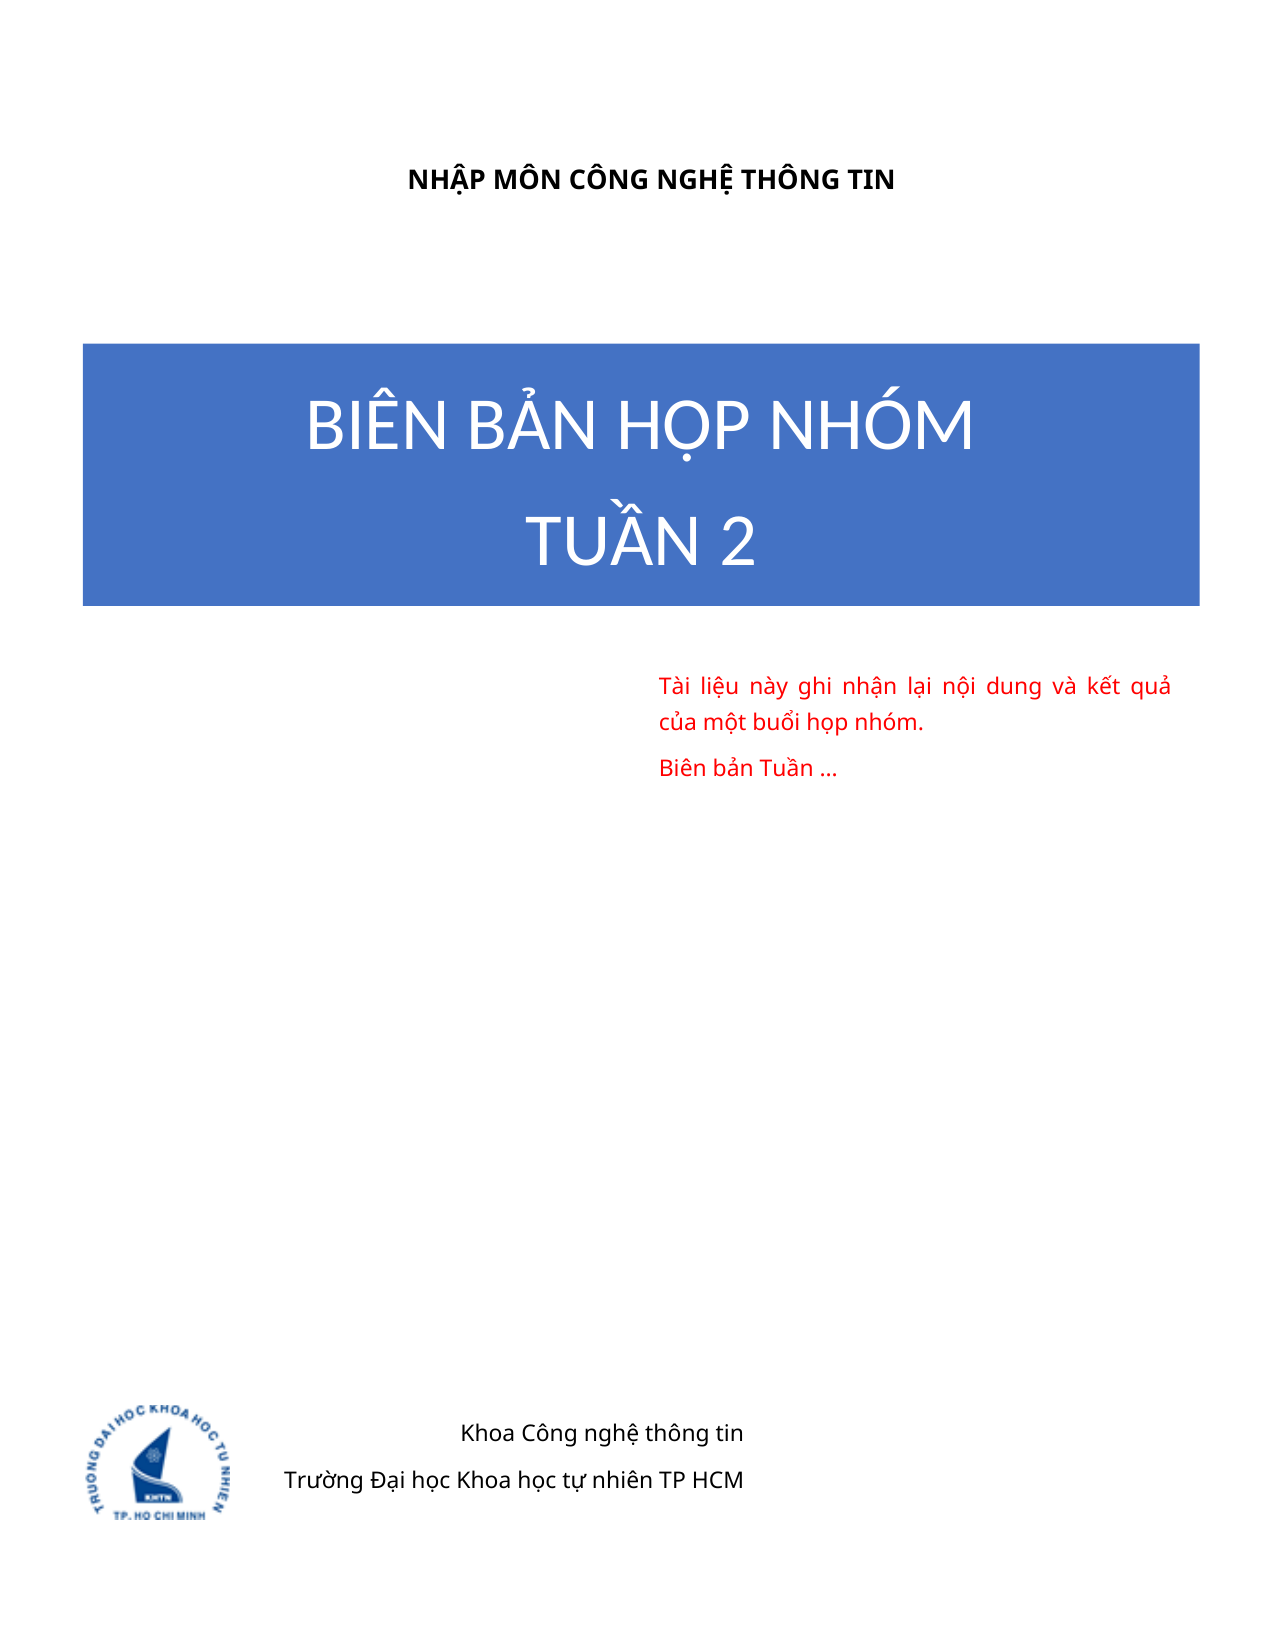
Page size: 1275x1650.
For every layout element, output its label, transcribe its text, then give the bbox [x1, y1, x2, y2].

text NHẬP MÔN CÔNG NGHỆ THÔNG TIN [150, 160, 1125, 197]
picture [84, 1405, 230, 1520]
